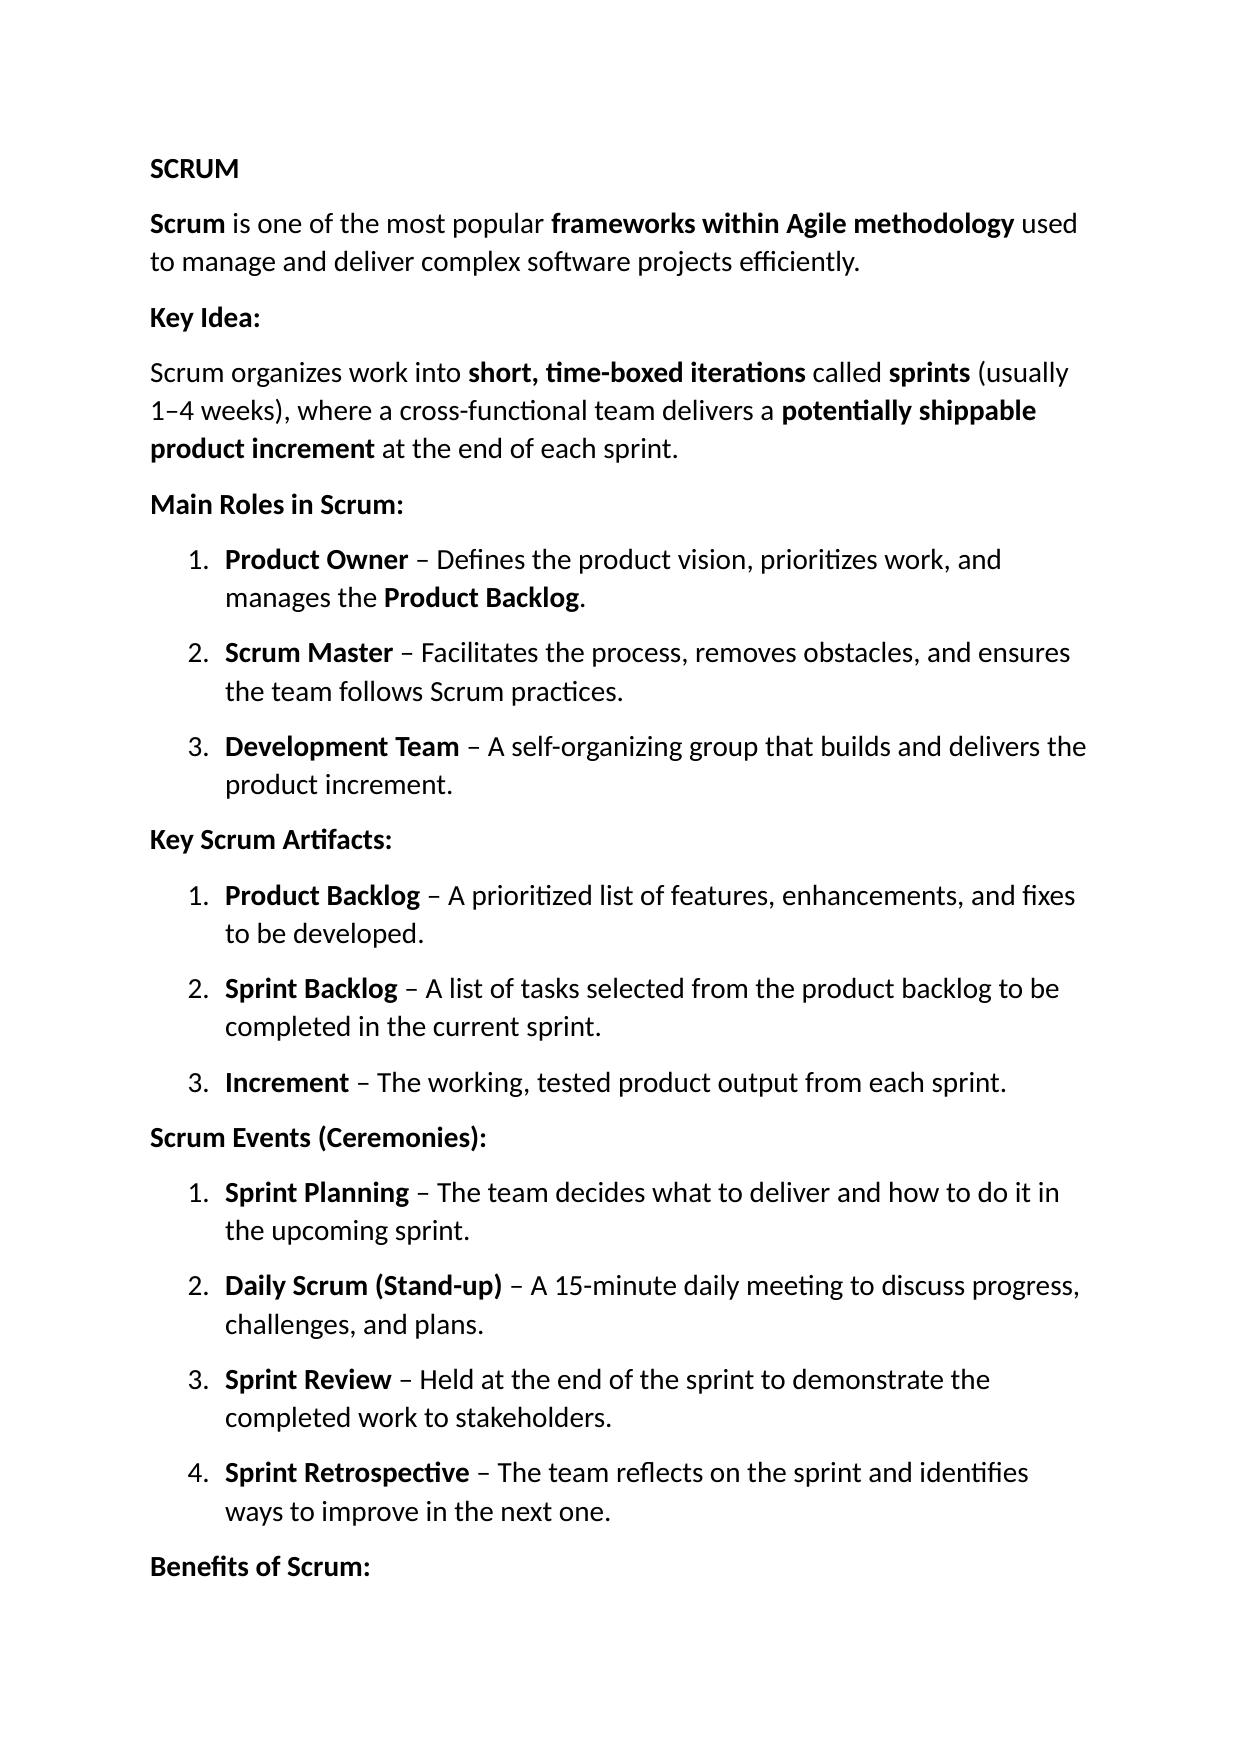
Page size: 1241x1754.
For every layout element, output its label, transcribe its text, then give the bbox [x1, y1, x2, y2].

list Sprint Planning – The team decides what to deliver and how to do it in the upcoming sprint. [187, 1174, 1090, 1248]
list Increment – The working, tested product output from each sprint. [187, 1064, 1090, 1099]
list Sprint Retrospective – The team reflects on the sprint and identifies ways to improve in the next one. [187, 1454, 1090, 1528]
list Product Owner – Defines the product vision, prioritizes work, and manages the Product Backlog. [187, 541, 1090, 615]
text SCRUM [150, 150, 1090, 186]
list Daily Scrum (Stand-up) – A 15-minute daily meeting to discuss progress, challenges, and plans. [187, 1267, 1090, 1341]
list Product Backlog – A prioritized list of features, enhancements, and fixes to be developed. [187, 877, 1090, 951]
list Sprint Backlog – A list of tasks selected from the product backlog to be completed in the current sprint. [187, 970, 1090, 1044]
text Scrum organizes work into short, time-boxed iterations called sprints (usually 1–4 weeks), where a cross-functional team delivers a potentially shippable product increment at the end of each sprint. [150, 354, 1090, 466]
text Benefits of Scrum: [150, 1548, 1090, 1584]
text Scrum is one of the most popular frameworks within Agile methodology used to manage and deliver complex software projects efficiently. [150, 205, 1090, 279]
list Sprint Review – Held at the end of the sprint to demonstrate the completed work to stakeholders. [187, 1361, 1090, 1435]
list Development Team – A self-organizing group that builds and delivers the product increment. [187, 728, 1090, 802]
list Scrum Master – Facilitates the process, removes obstacles, and ensures the team follows Scrum practices. [187, 634, 1090, 708]
text Key Idea: [150, 299, 1090, 334]
text Main Roles in Scrum: [150, 486, 1090, 521]
text Scrum Events (Ceremonies): [150, 1119, 1090, 1154]
text Key Scrum Artifacts: [150, 821, 1090, 857]
